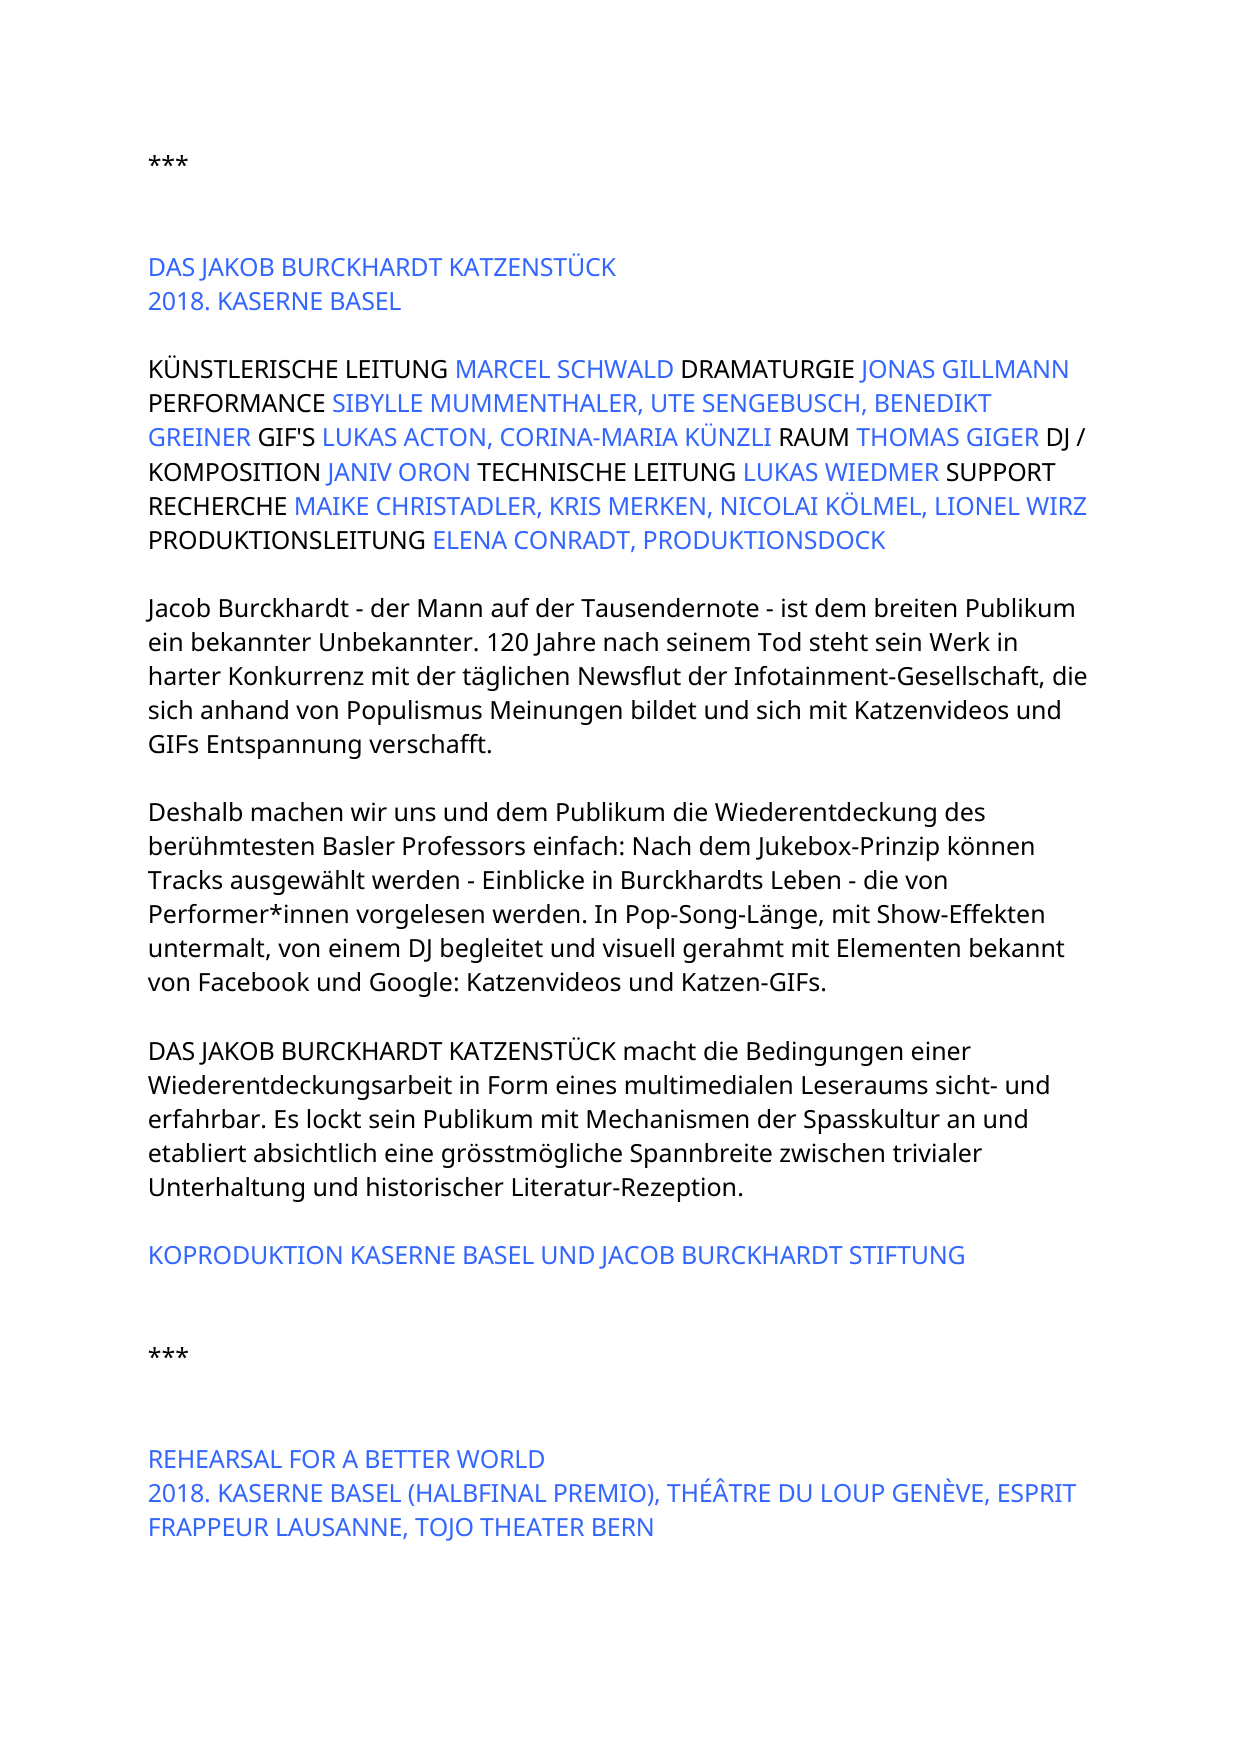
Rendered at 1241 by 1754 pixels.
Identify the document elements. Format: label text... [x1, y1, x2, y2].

text Jacob Burckhardt - der Mann auf der Tausendernote - ist dem breiten Publikum ein bekannter Unbekannter. 120 Jahre nach seinem Tod steht sein Werk in harter Konkurrenz mit der täglichen Newsflut der Infotainment-Gesellschaft, die sich anhand von Populismus Meinungen bildet und sich mit Katzenvideos und GIFs Entspannung verschafft. [148, 590, 1093, 761]
subtitle Das Jakob Burckhardt Katzenstück [148, 250, 1093, 284]
text 2018. Kaserne Basel [148, 284, 1093, 318]
text *** [148, 1340, 1093, 1374]
text Deshalb machen wir uns und dem Publikum die Wiederentdeckung des berühmtesten Basler Professors einfach: Nach dem Jukebox-Prinzip können Tracks ausgewählt werden - Einblicke in Burckhardts Leben - die von Performer*innen vorgelesen werden. In Pop-Song-Länge, mit Show-Effekten untermalt, von einem DJ begleitet und visuell gerahmt mit Elementen bekannt von Facebook und Google: Katzenvideos und Katzen-GIFs. [148, 795, 1093, 999]
text Künstlerische Leitung Marcel Schwald Dramaturgie Jonas Gillmann Performance Sibylle Mummenthaler, Ute Sengebusch, Benedikt Greiner GIF's Lukas Acton, Corina-Maria Künzli Raum Thomas Giger DJ / Komposition Janiv Oron Technische Leitung Lukas Wiedmer Support Recherche Maike Christadler, Kris Merken, Nicolai Kölmel, Lionel Wirz Produktionsleitung Elena Conradt, produktionsDOCK [148, 352, 1093, 556]
text Das Jakob Burckhardt Katzenstück macht die Bedingungen einer Wiederentdeckungsarbeit in Form eines multimedialen Leseraums sicht- und erfahrbar. Es lockt sein Publikum mit Mechanismen der Spasskultur an und etabliert absichtlich eine grösstmögliche Spannbreite zwischen trivialer Unterhaltung und historischer Literatur-Rezeption. [148, 1033, 1093, 1203]
subtitle Rehearsal for a Better World [148, 1442, 1093, 1476]
text KOPRODUKTION KASERNE BASEL UND Jacob Burckhardt Stiftung [148, 1238, 1093, 1272]
text 2018. Kaserne Basel (Halbfinal PREMIO), Théâtre du Loup Genève, Esprit Frappeur Lausanne, Tojo Theater Bern [148, 1476, 1093, 1544]
text *** [148, 148, 1093, 182]
